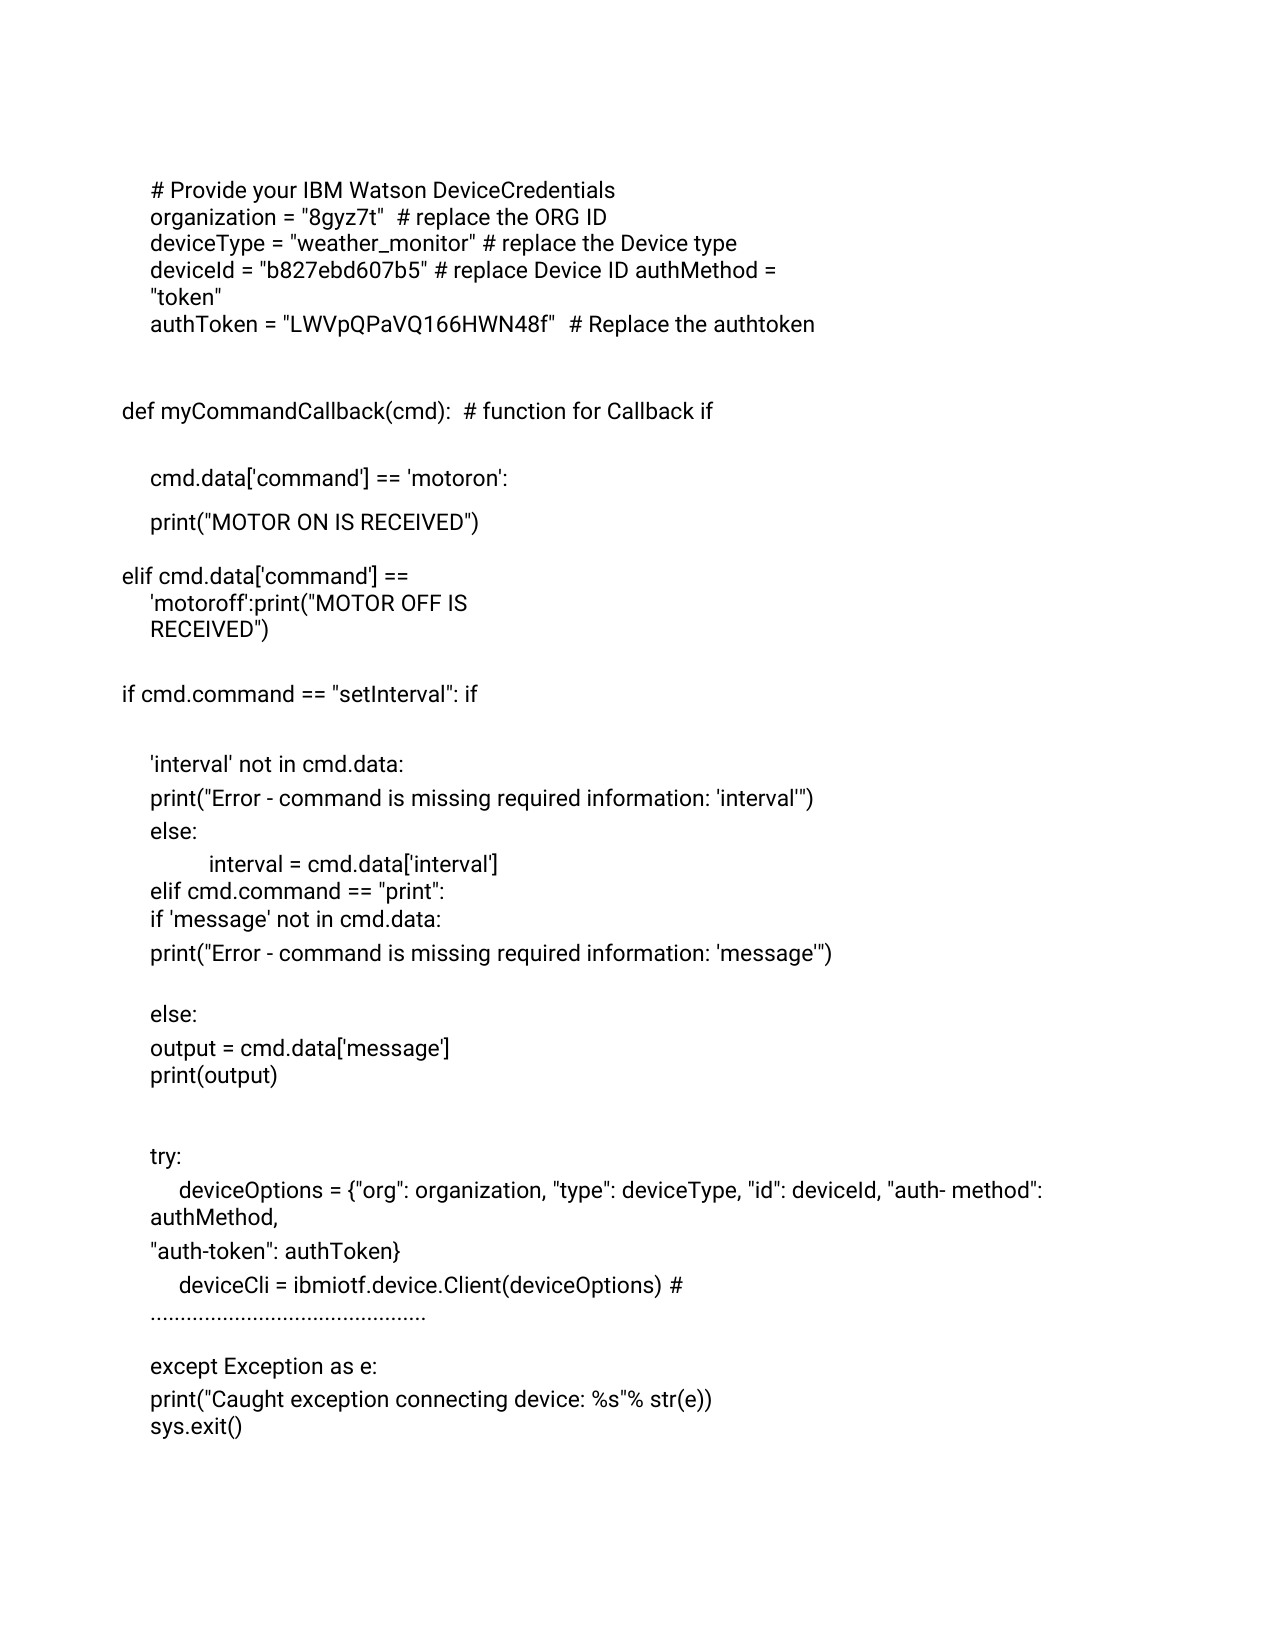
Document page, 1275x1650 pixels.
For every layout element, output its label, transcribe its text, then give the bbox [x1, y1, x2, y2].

text "auth-token": authToken} [150, 1238, 1125, 1265]
text interval = cmd.data['interval'] elif cmd.command == "print": [150, 852, 512, 905]
text deviceCli = ibmiotf.device.Client(deviceOptions) # .............................................. [150, 1272, 688, 1326]
text print("Error - command is missing required information: 'message'") [150, 940, 1125, 967]
text print("Error - command is missing required information: 'interval'") [150, 787, 1125, 812]
text if cmd.command == "setInterval": if 'interval' not in cmd.data: [122, 647, 509, 787]
text deviceType = "weather_monitor" # replace the Device type deviceId = "b827ebd607b5" # replace Device ID authMethod = "token" [150, 231, 782, 311]
text if 'message' not in cmd.data: [150, 905, 1125, 933]
text print("MOTOR ON IS RECEIVED") [150, 509, 1125, 536]
text deviceOptions = {"org": organization, "type": deviceType, "id": deviceId, "auth- method": authMethod, [150, 1177, 1058, 1231]
text output = cmd.data['message'] print(output) [150, 1035, 507, 1089]
text else: [150, 818, 1125, 845]
text try: [150, 1143, 1125, 1170]
text elif cmd.data['command'] == 'motoroff':print("MOTOR OFF IS RECEIVED") [122, 563, 585, 643]
text print("Caught exception connecting device: %s"% str(e)) sys.exit() [150, 1386, 782, 1440]
text except Exception as e: [150, 1353, 1125, 1380]
text else: [150, 1001, 1125, 1028]
text authToken = "LWVpQPaVQ166HWN48f" # Replace the authtoken [150, 311, 1125, 338]
text def myCommandCallback(cmd): # function for Callback if cmd.data['command'] == 'motoron': [122, 365, 761, 500]
text # Provide your IBM Watson DeviceCredentials organization = "8gyz7t" # replace the ORG ID [150, 177, 640, 231]
